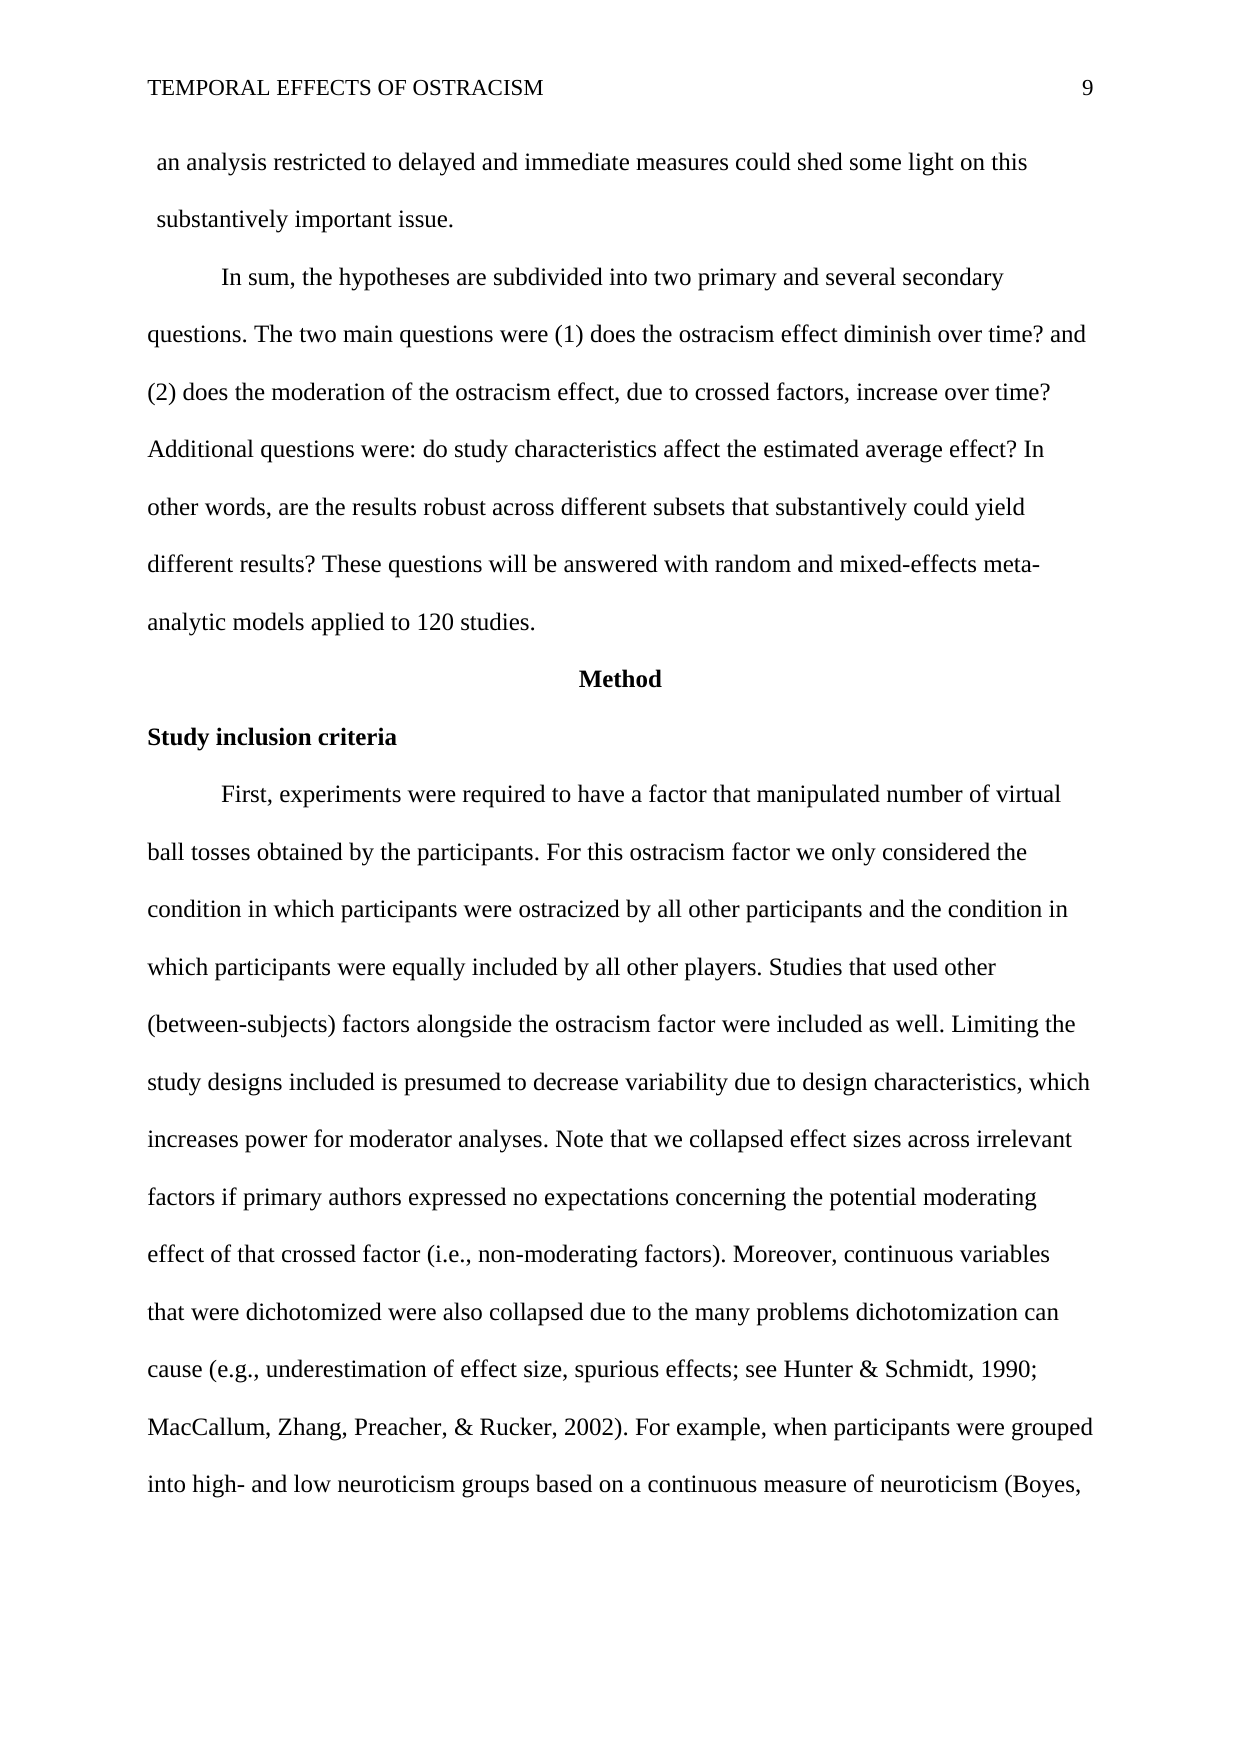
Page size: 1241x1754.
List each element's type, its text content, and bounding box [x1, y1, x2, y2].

text In sum, the hypotheses are subdivided into two primary and several secondary questions. The two main questions were (1) does the ostracism effect diminish over time? and (2) does the moderation of the ostracism effect, due to crossed factors, increase over time? Additional questions were: do study characteristics affect the estimated average effect? In other words, are the results robust across different subsets that substantively could yield different results? These questions will be answered with random and mixed-effects meta-analytic models applied to 120 studies. [147, 262, 1093, 636]
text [156, 147, 1093, 233]
text Study inclusion criteria [147, 722, 1093, 751]
text Method [147, 664, 1093, 693]
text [147, 779, 1093, 1498]
